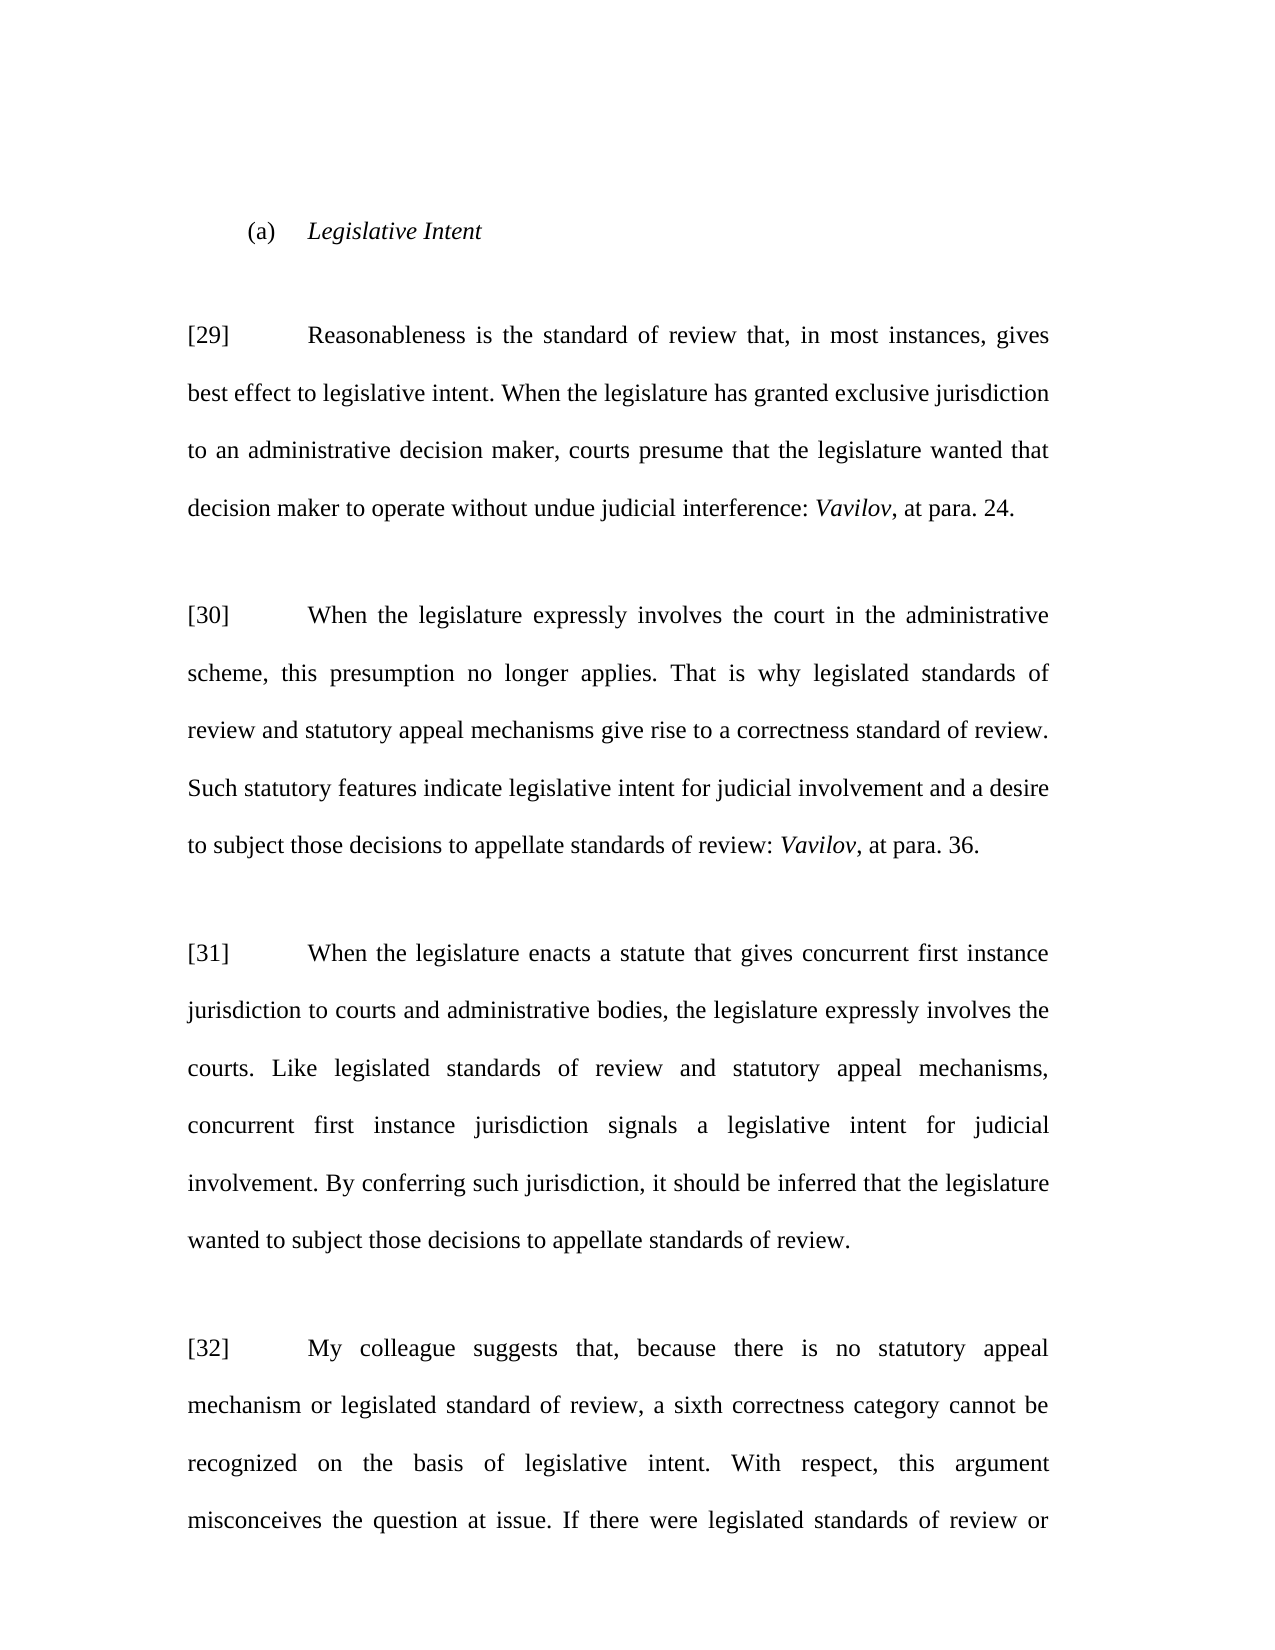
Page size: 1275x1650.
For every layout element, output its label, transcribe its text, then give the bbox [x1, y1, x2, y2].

text When the legislature expressly involves the court in the administrative scheme, this presumption no longer applies. That is why legislated standards of review and statutory appeal mechanisms give rise to a correctness standard of review. Such statutory features indicate legislative intent for judicial involvement and a desire to subject those decisions to appellate standards of review: Vavilov, at para. 36. [187, 600, 1050, 859]
text Reasonableness is the standard of review that, in most instances, gives best effect to legislative intent. When the legislature has granted exclusive jurisdiction to an administrative decision maker, courts presume that the legislature wanted that decision maker to operate without undue judicial interference: Vavilov, at para. 24. [187, 320, 1050, 521]
title Legislative Intent [247, 216, 1050, 245]
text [187, 1333, 1050, 1534]
text When the legislature enacts a statute that gives concurrent first instance jurisdiction to courts and administrative bodies, the legislature expressly involves the courts. Like legislated standards of review and statutory appeal mechanisms, concurrent first instance jurisdiction signals a legislative intent for judicial involvement. By conferring such jurisdiction, it should be inferred that the legislature wanted to subject those decisions to appellate standards of review. [187, 938, 1050, 1254]
